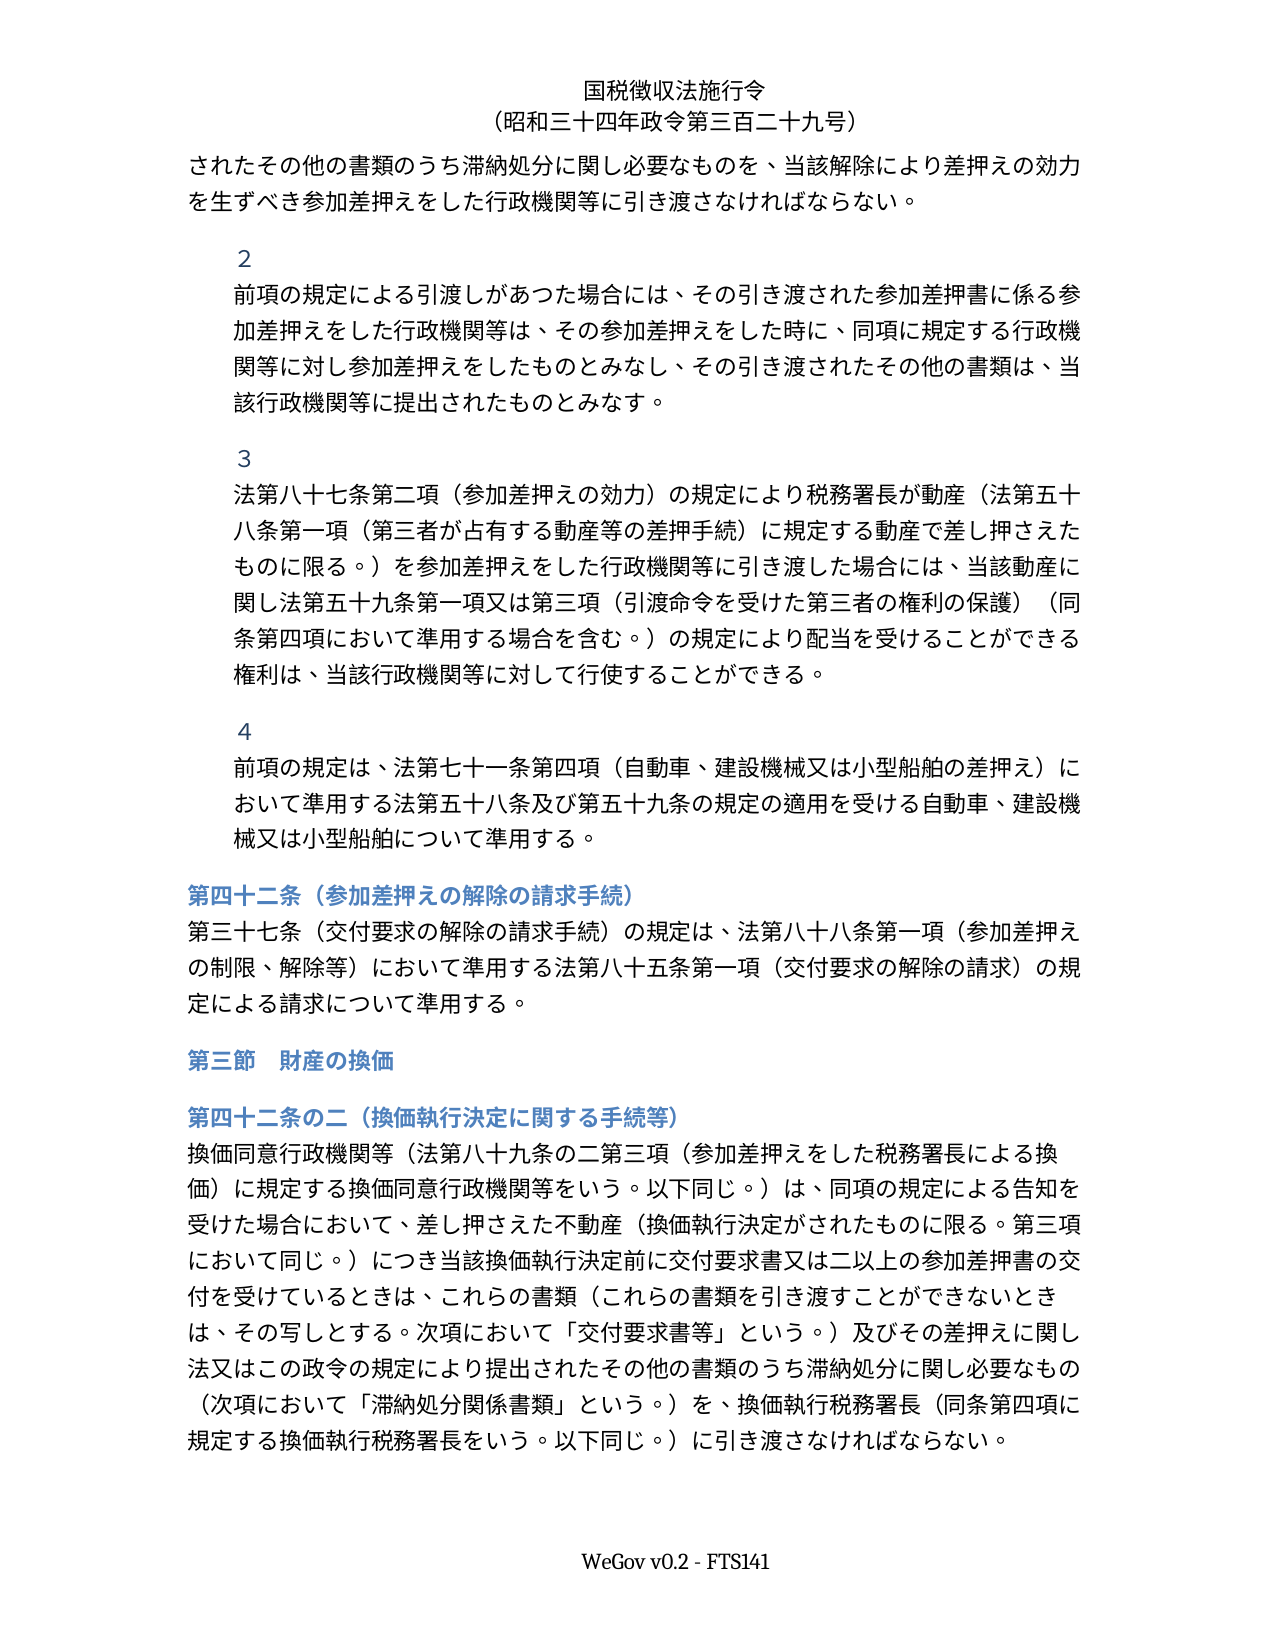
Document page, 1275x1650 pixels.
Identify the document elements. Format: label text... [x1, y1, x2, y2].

subtitle 第四十二条の二（換価執行決定に関する手続等） [187, 1102, 1087, 1133]
subtitle ２ [233, 243, 1087, 274]
subtitle ４ [233, 716, 1087, 747]
text 前項の規定は、法第七十一条第四項（自動車、建設機械又は小型船舶の差押え）において準用する法第五十八条及び第五十九条の規定の適用を受ける自動車、建設機械又は小型船舶について準用する。 [233, 752, 1087, 855]
text 前項の規定による引渡しがあつた場合には、その引き渡された参加差押書に係る参加差押えをした行政機関等は、その参加差押えをした時に、同項に規定する行政機関等に対し参加差押えをしたものとみなし、その引き渡されたその他の書類は、当該行政機関等に提出されたものとみなす。 [233, 279, 1087, 418]
text 第三十七条（交付要求の解除の請求手続）の規定は、法第八十八条第一項（参加差押えの制限、解除等）において準用する法第八十五条第一項（交付要求の解除の請求）の規定による請求について準用する。 [187, 916, 1087, 1019]
subtitle ３ [233, 443, 1087, 474]
subtitle 第三節 財産の換価 [187, 1045, 1087, 1076]
text 法第八十七条第二項（参加差押えの効力）の規定により税務署長が動産（法第五十八条第一項（第三者が占有する動産等の差押手続）に規定する動産で差し押さえたものに限る。）を参加差押えをした行政機関等に引き渡した場合には、当該動産に関し法第五十九条第一項又は第三項（引渡命令を受けた第三者の権利の保護）（同条第四項において準用する場合を含む。）の規定により配当を受けることができる権利は、当該行政機関等に対して行使することができる。 [233, 479, 1087, 690]
subtitle 第四十二条（参加差押えの解除の請求手続） [187, 880, 1087, 911]
